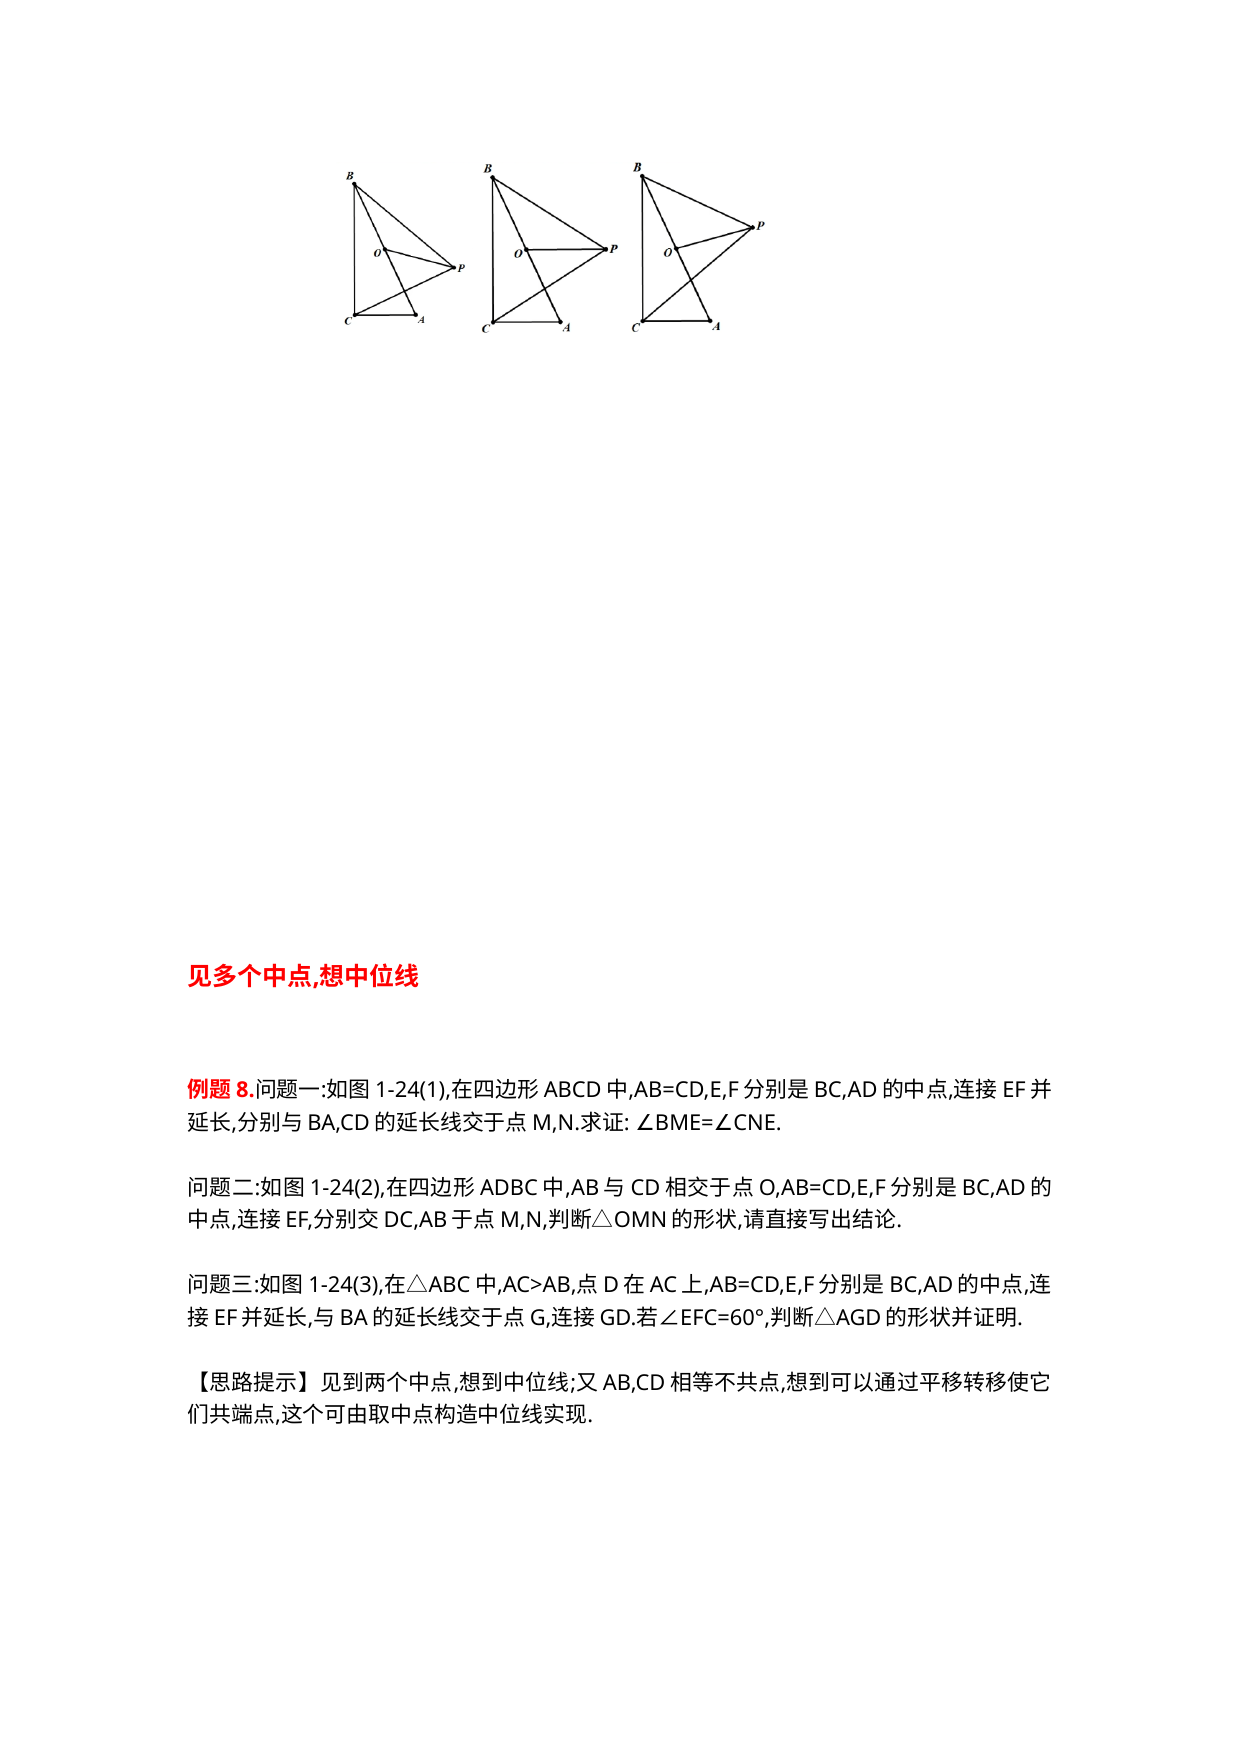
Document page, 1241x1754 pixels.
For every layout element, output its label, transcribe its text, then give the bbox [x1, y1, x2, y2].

text 例题8.问题一:如图1-24(1),在四边形ABCD中,AB=CD,E,F分别是BC,AD的中点,连接EF并延长,分别与BA,CD的延长线交于点M,N.求证: ∠BME=∠CNE. [187, 1072, 1053, 1137]
text 问题二:如图1-24(2),在四边形ADBC中,AB与CD相交于点O,AB=CD,E,F分别是BC,AD的中点,连接EF,分别交DC,AB于点M,N,判断△OMN的形状,请直接写出结论. [187, 1169, 1053, 1234]
text 见多个中点,想中位线 [187, 942, 1053, 1007]
text 【思路提示】见到两个中点,想到中位线;又AB,CD相等不共点,想到可以通过平移转移使它们共端点,这个可由取中点构造中位线实现. [187, 1364, 1053, 1429]
picture [336, 162, 767, 333]
text 问题三:如图1-24(3),在△ABC中,AC>AB,点D在AC上,AB=CD,E,F分别是BC,AD的中点,连接EF并延长,与BA的延长线交于点G,连接GD.若∠EFC=60°,判断△AGD的形状并证明. [187, 1267, 1053, 1332]
